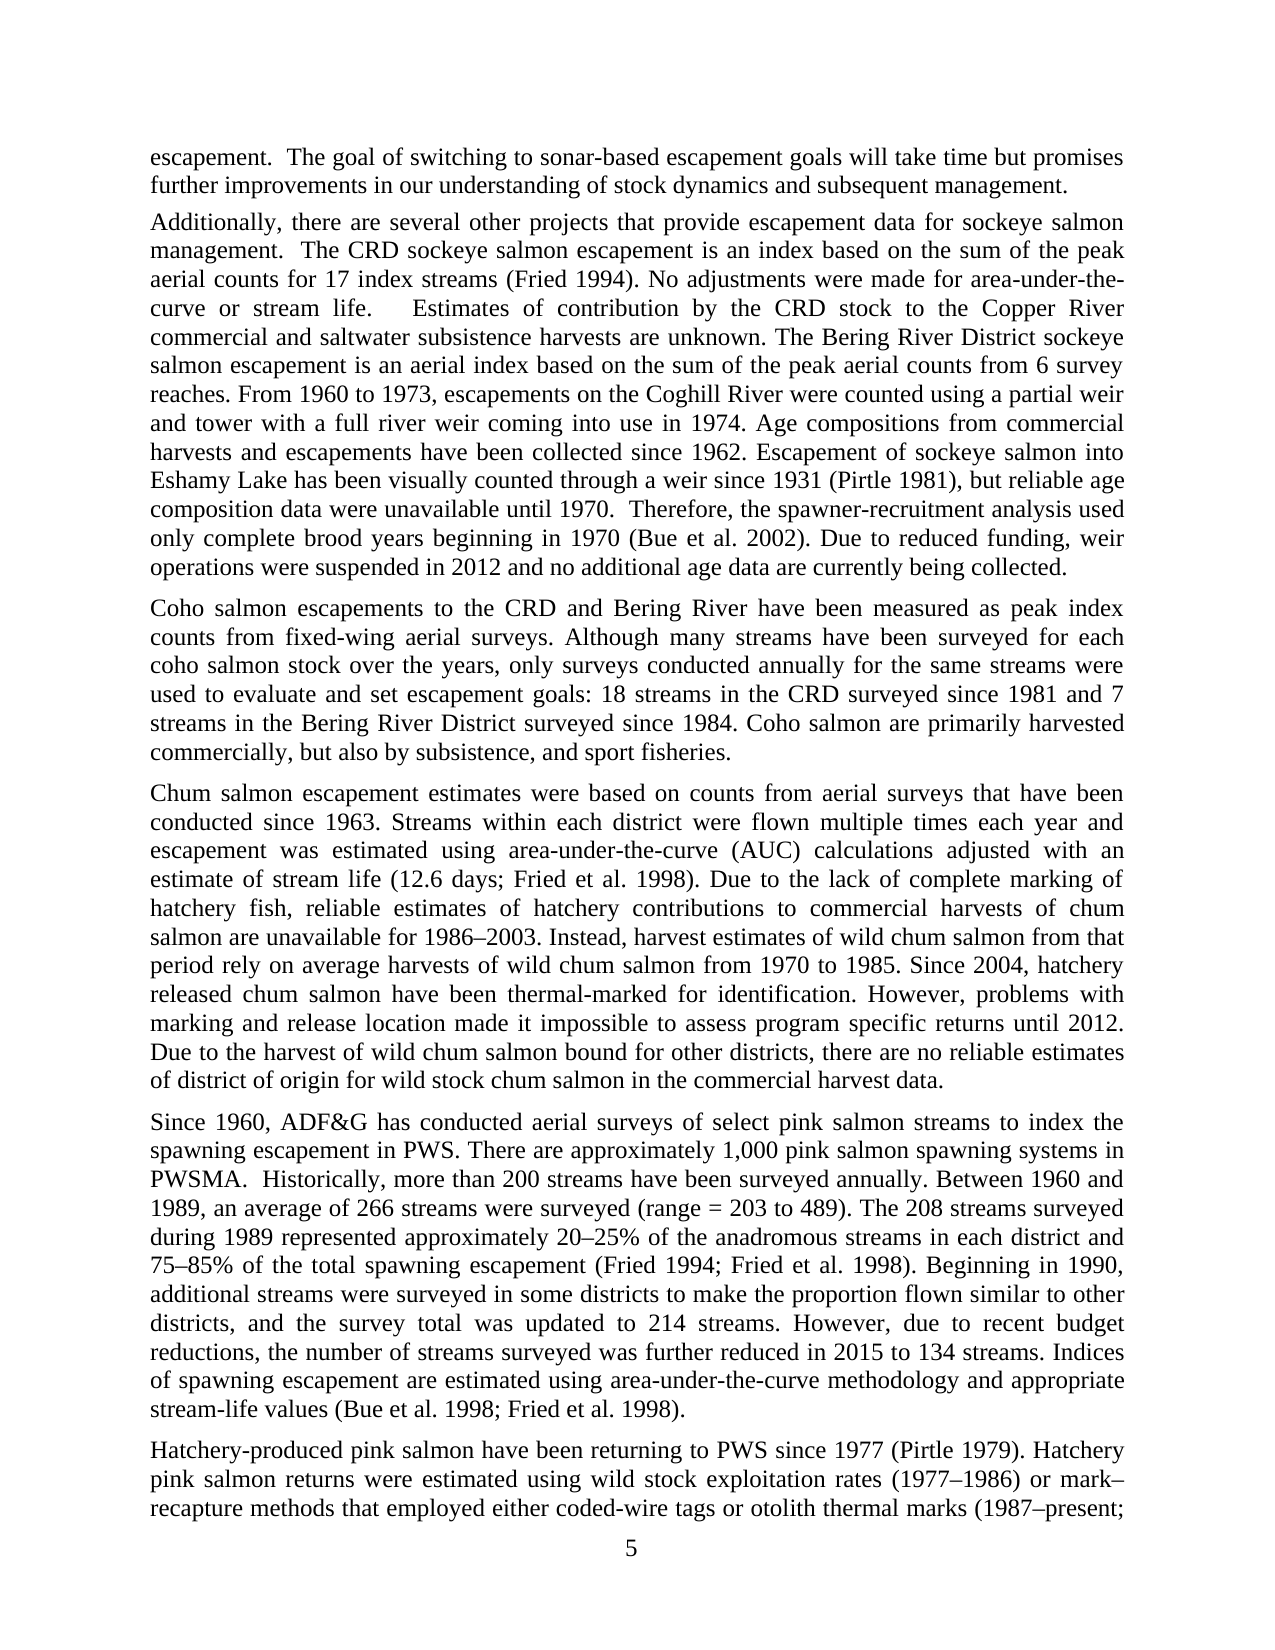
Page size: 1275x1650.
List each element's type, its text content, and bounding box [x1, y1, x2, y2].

text Chum salmon escapement estimates were based on counts from aerial surveys that have been conducted since 1963. Streams within each district were flown multiple times each year and escapement was estimated using area-under-the-curve (AUC) calculations adjusted with an estimate of stream life (12.6 days; Fried et al. 1998). Due to the lack of complete marking of hatchery fish, reliable estimates of hatchery contributions to commercial harvests of chum salmon are unavailable for 1986–2003. Instead, harvest estimates of wild chum salmon from that period rely on average harvests of wild chum salmon from 1970 to 1985. Since 2004, hatchery released chum salmon have been thermal-marked for identification. However, problems with marking and release location made it impossible to assess program specific returns until 2012. Due to the harvest of wild chum salmon bound for other districts, there are no reliable estimates of district of origin for wild stock chum salmon in the commercial harvest data. [150, 778, 1125, 1094]
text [150, 1435, 1125, 1522]
text Since 1960, ADF&G has conducted aerial surveys of select pink salmon streams to index the spawning escapement in PWS. There are approximately 1,000 pink salmon spawning systems in PWSMA. Historically, more than 200 streams have been surveyed annually. Between 1960 and 1989, an average of 266 streams were surveyed (range = 203 to 489). The 208 streams surveyed during 1989 represented approximately 20–25% of the anadromous streams in each district and 75–85% of the total spawning escapement (Fried 1994; Fried et al. 1998). Beginning in 1990, additional streams were surveyed in some districts to make the proportion flown similar to other districts, and the survey total was updated to 214 streams. However, due to recent budget reductions, the number of streams surveyed was further reduced in 2015 to 134 streams. Indices of spawning escapement are estimated using area-under-the-curve methodology and appropriate stream-life values (Bue et al. 1998; Fried et al. 1998). [150, 1107, 1125, 1423]
text Additionally, there are several other projects that provide escapement data for sockeye salmon management. The CRD sockeye salmon escapement is an index based on the sum of the peak aerial counts for 17 index streams (Fried 1994). No adjustments were made for area-under-the-curve or stream life. Estimates of contribution by the CRD stock to the Copper River commercial and saltwater subsistence harvests are unknown. The Bering River District sockeye salmon escapement is an aerial index based on the sum of the peak aerial counts from 6 survey reaches. From 1960 to 1973, escapements on the Coghill River were counted using a partial weir and tower with a full river weir coming into use in 1974. Age compositions from commercial harvests and escapements have been collected since 1962. Escapement of sockeye salmon into Eshamy Lake has been visually counted through a weir since 1931 (Pirtle 1981), but reliable age composition data were unavailable until 1970. Therefore, the spawner-recruitment analysis used only complete brood years beginning in 1970 (Bue et al. 2002). Due to reduced funding, weir operations were suspended in 2012 and no additional age data are currently being collected. [150, 207, 1126, 580]
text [150, 142, 1125, 199]
text Coho salmon escapements to the CRD and Bering River have been measured as peak index counts from fixed-wing aerial surveys. Although many streams have been surveyed for each coho salmon stock over the years, only surveys conducted annually for the same streams were used to evaluate and set escapement goals: 18 streams in the CRD surveyed since 1981 and 7 streams in the Bering River District surveyed since 1984. Coho salmon are primarily harvested commercially, but also by subsistence, and sport fisheries. [150, 593, 1125, 765]
